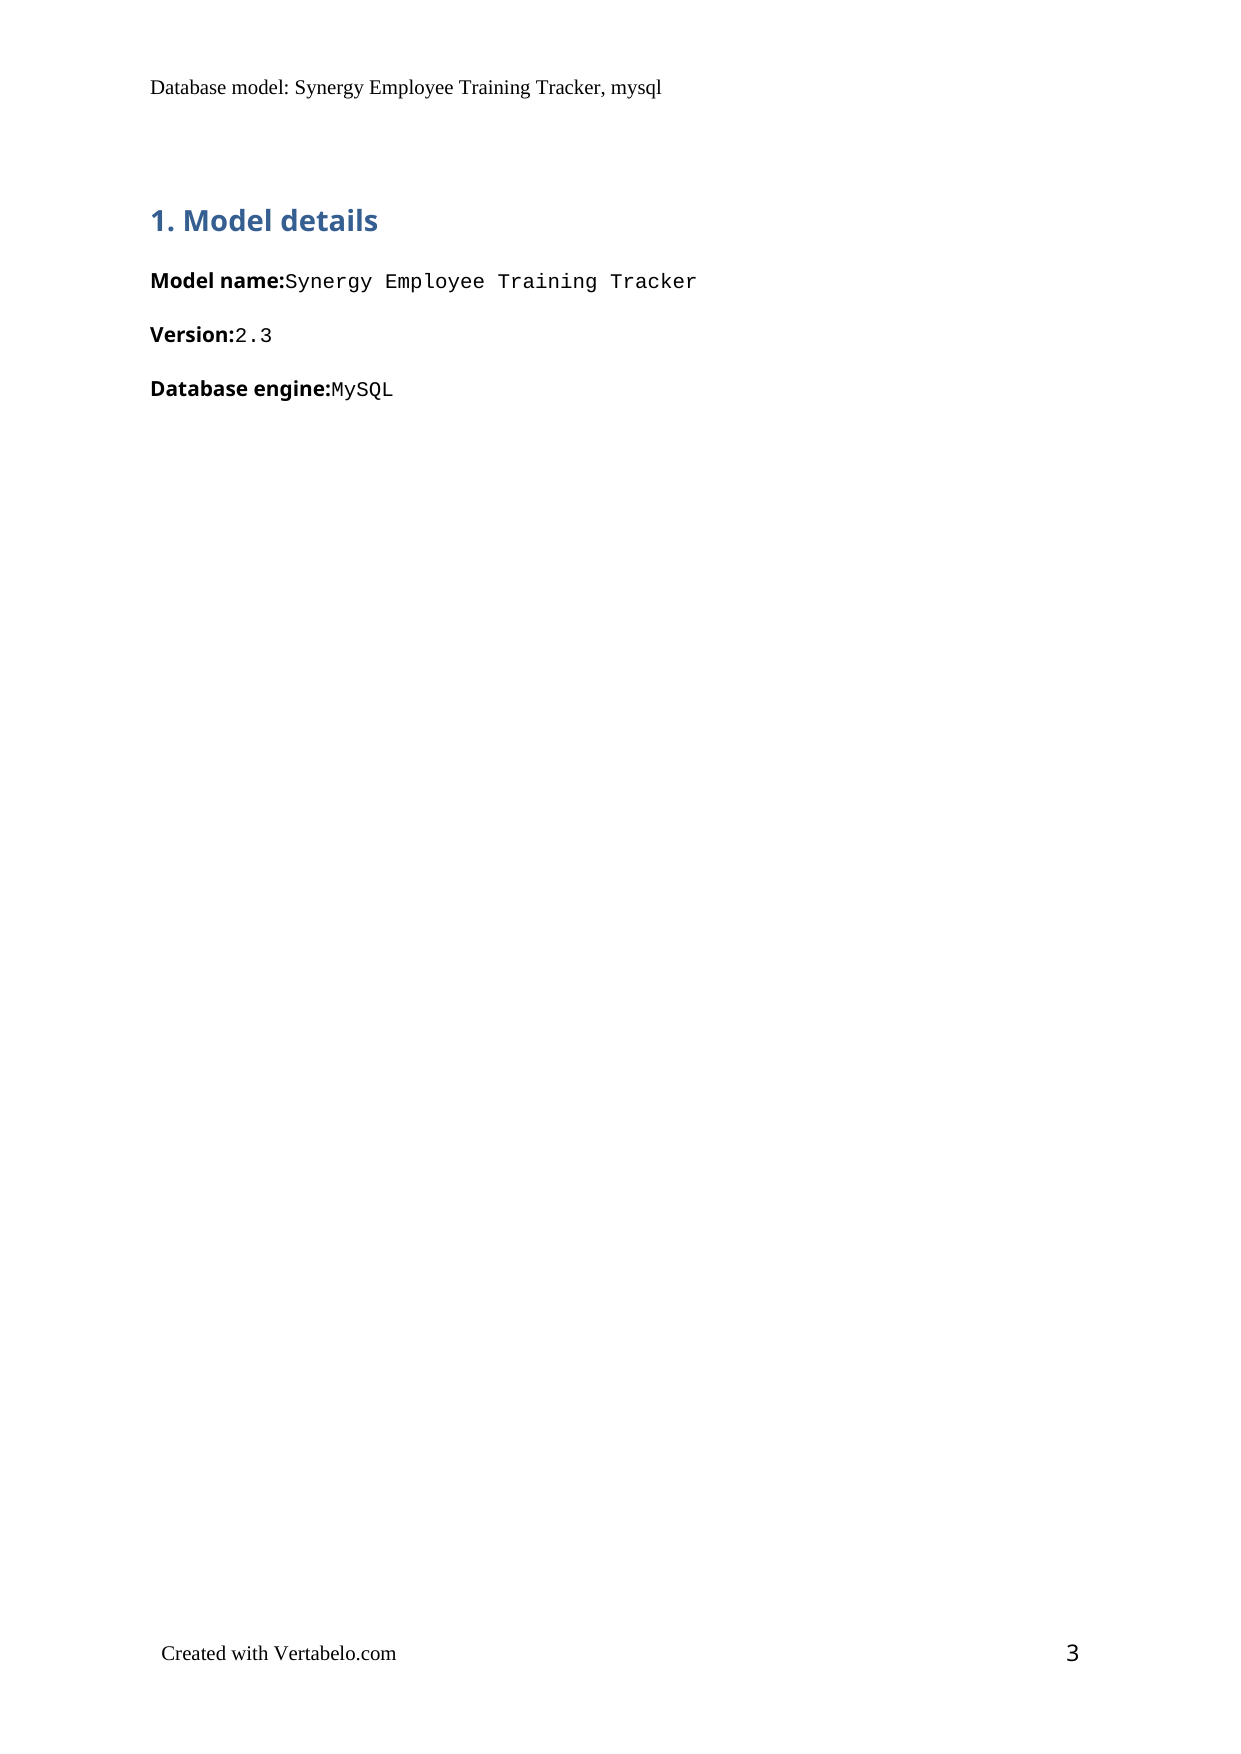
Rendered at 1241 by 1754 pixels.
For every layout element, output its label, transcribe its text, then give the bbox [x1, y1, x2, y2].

text Model name: Synergy Employee Training Tracker [150, 266, 1090, 295]
text Database engine: MySQL [150, 374, 1090, 402]
subtitle 1. Model details [150, 200, 1090, 240]
text Version: 2.3 [150, 320, 1090, 349]
